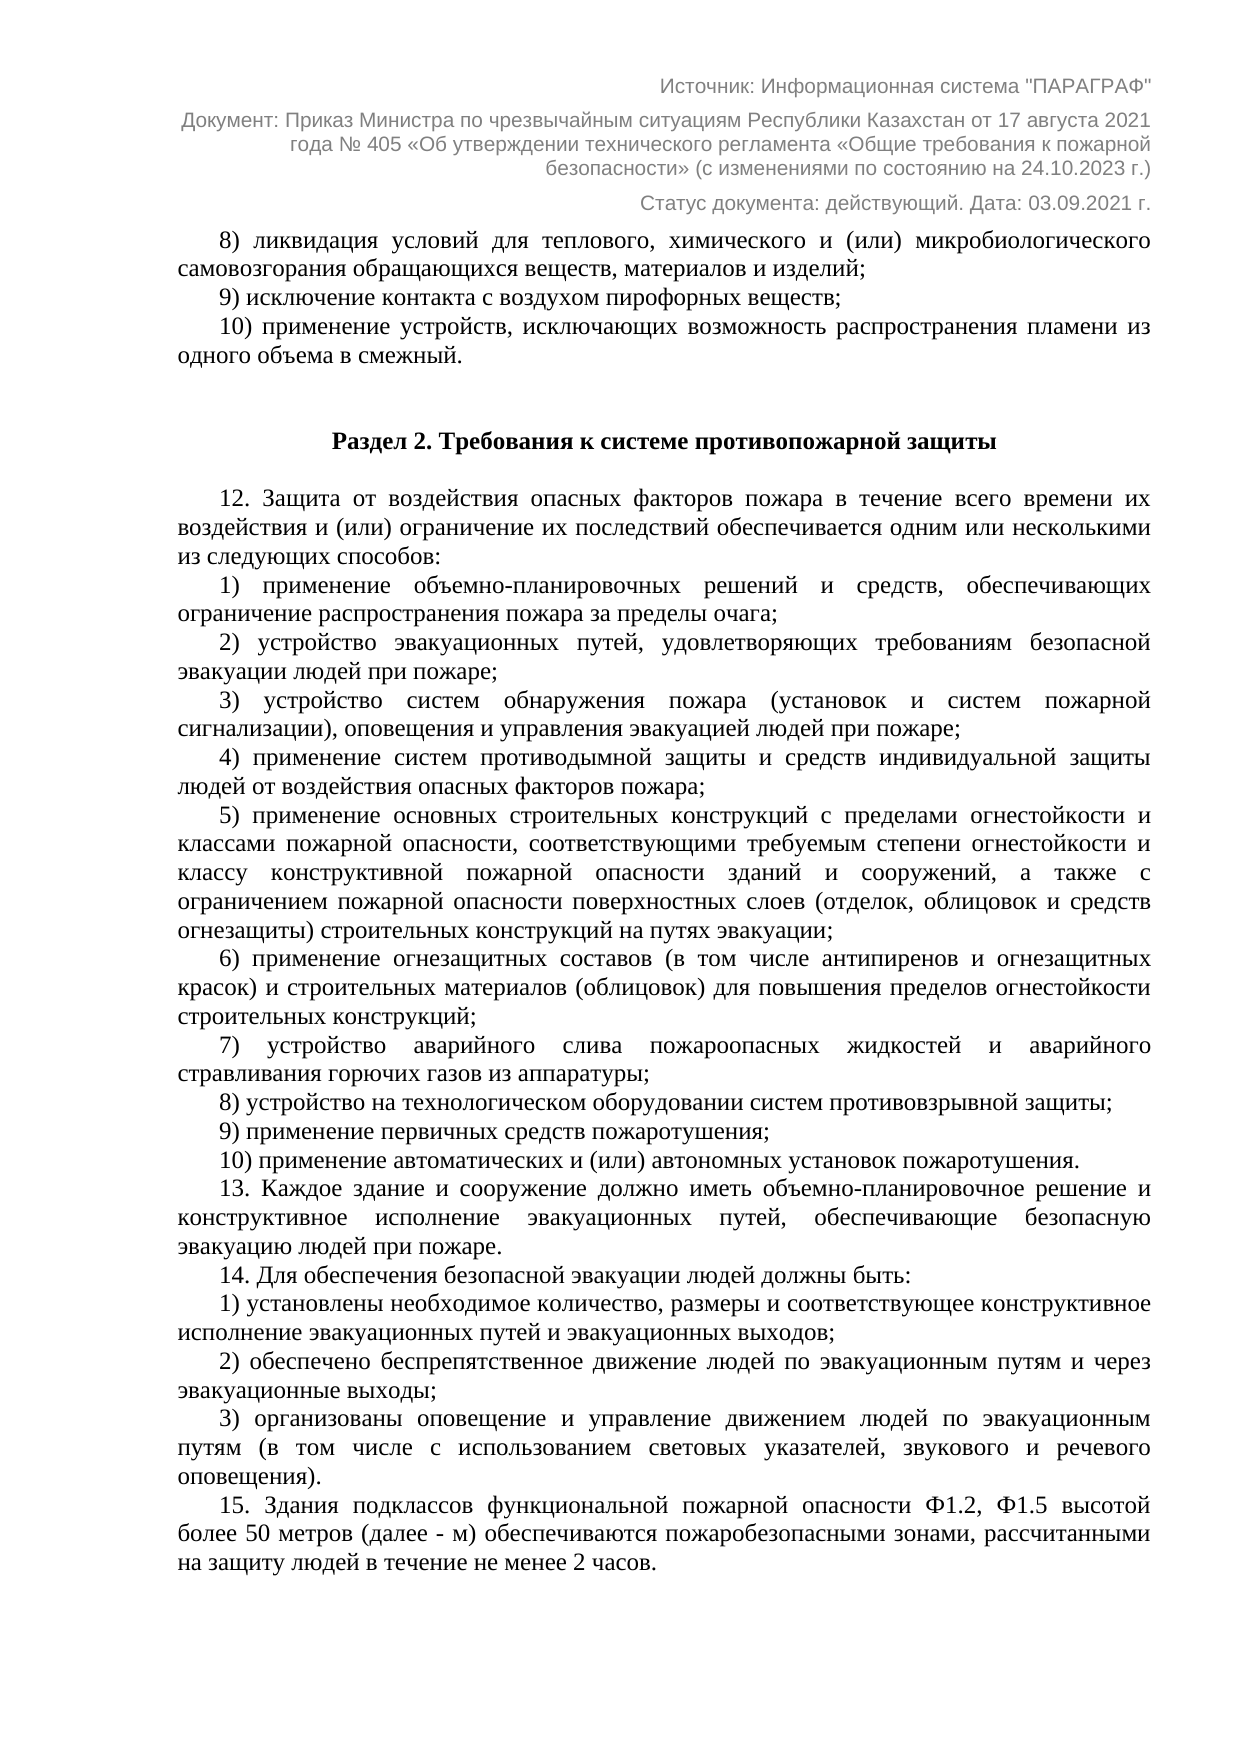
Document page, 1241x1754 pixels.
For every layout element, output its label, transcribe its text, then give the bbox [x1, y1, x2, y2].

text 12. Защита от воздействия опасных факторов пожара в течение всего времени их воздействия и (или) ограничение их последствий обеспечивается одним или несколькими из следующих способов: [177, 483, 1152, 570]
text 10) применение устройств, исключающих возможность распространения пламени из одного объема в смежный. [177, 311, 1152, 368]
text 9) исключение контакта с воздухом пирофорных веществ; [177, 282, 1152, 311]
text 6) применение огнезащитных составов (в том числе антипиренов и огнезащитных красок) и строительных материалов (облицовок) для повышения пределов огнестойкости строительных конструкций; [177, 943, 1152, 1030]
text 5) применение основных строительных конструкций с пределами огнестойкости и классами пожарной опасности, соответствующими требуемым степени огнестойкости и классу конструктивной пожарной опасности зданий и сооружений, а также с ограничением пожарной опасности поверхностных слоев (отделок, облицовок и средств огнезащиты) строительных конструкций на путях эвакуации; [177, 800, 1152, 943]
text 9) применение первичных средств пожаротушения; [177, 1116, 1152, 1145]
text Раздел 2. Требования к системе противопожарной защиты [177, 426, 1152, 455]
text 3) организованы оповещение и управление движением людей по эвакуационным путям (в том числе с использованием световых указателей, звукового и речевого оповещения). [177, 1403, 1152, 1490]
text 3) устройство систем обнаружения пожара (установок и систем пожарной сигнализации), оповещения и управления эвакуацией людей при пожаре; [177, 685, 1152, 742]
text 14. Для обеспечения безопасной эвакуации людей должны быть: [177, 1260, 1152, 1288]
text 7) устройство аварийного слива пожароопасных жидкостей и аварийного стравливания горючих газов из аппаратуры; [177, 1030, 1152, 1087]
text 1) применение объемно-планировочных решений и средств, обеспечивающих ограничение распространения пожара за пределы очага; [177, 570, 1152, 627]
text 13. Каждое здание и сооружение должно иметь объемно-планировочное решение и конструктивное исполнение эвакуационных путей, обеспечивающие безопасную эвакуацию людей при пожаре. [177, 1173, 1152, 1260]
text 15. Здания подклассов функциональной пожарной опасности Ф1.2, Ф1.5 высотой более 50 метров (далее - м) обеспечиваются пожаробезопасными зонами, рассчитанными на защиту людей в течение не менее 2 часов. [177, 1490, 1152, 1576]
text 1) установлены необходимое количество, размеры и соответствующее конструктивное исполнение эвакуационных путей и эвакуационных выходов; [177, 1288, 1152, 1346]
text 4) применение систем противодымной защиты и средств индивидуальной защиты людей от воздействия опасных факторов пожара; [177, 742, 1152, 800]
text 2) обеспечено беспрепятственное движение людей по эвакуационным путям и через эвакуационные выходы; [177, 1346, 1152, 1403]
text 2) устройство эвакуационных путей, удовлетворяющих требованиям безопасной эвакуации людей при пожаре; [177, 627, 1152, 685]
text 10) применение автоматических и (или) автономных установок пожаротушения. [177, 1145, 1152, 1173]
text 8) ликвидация условий для теплового, химического и (или) микробиологического самовозгорания обращающихся веществ, материалов и изделий; [177, 225, 1152, 282]
text 8) устройство на технологическом оборудовании систем противовзрывной защиты; [177, 1087, 1152, 1116]
